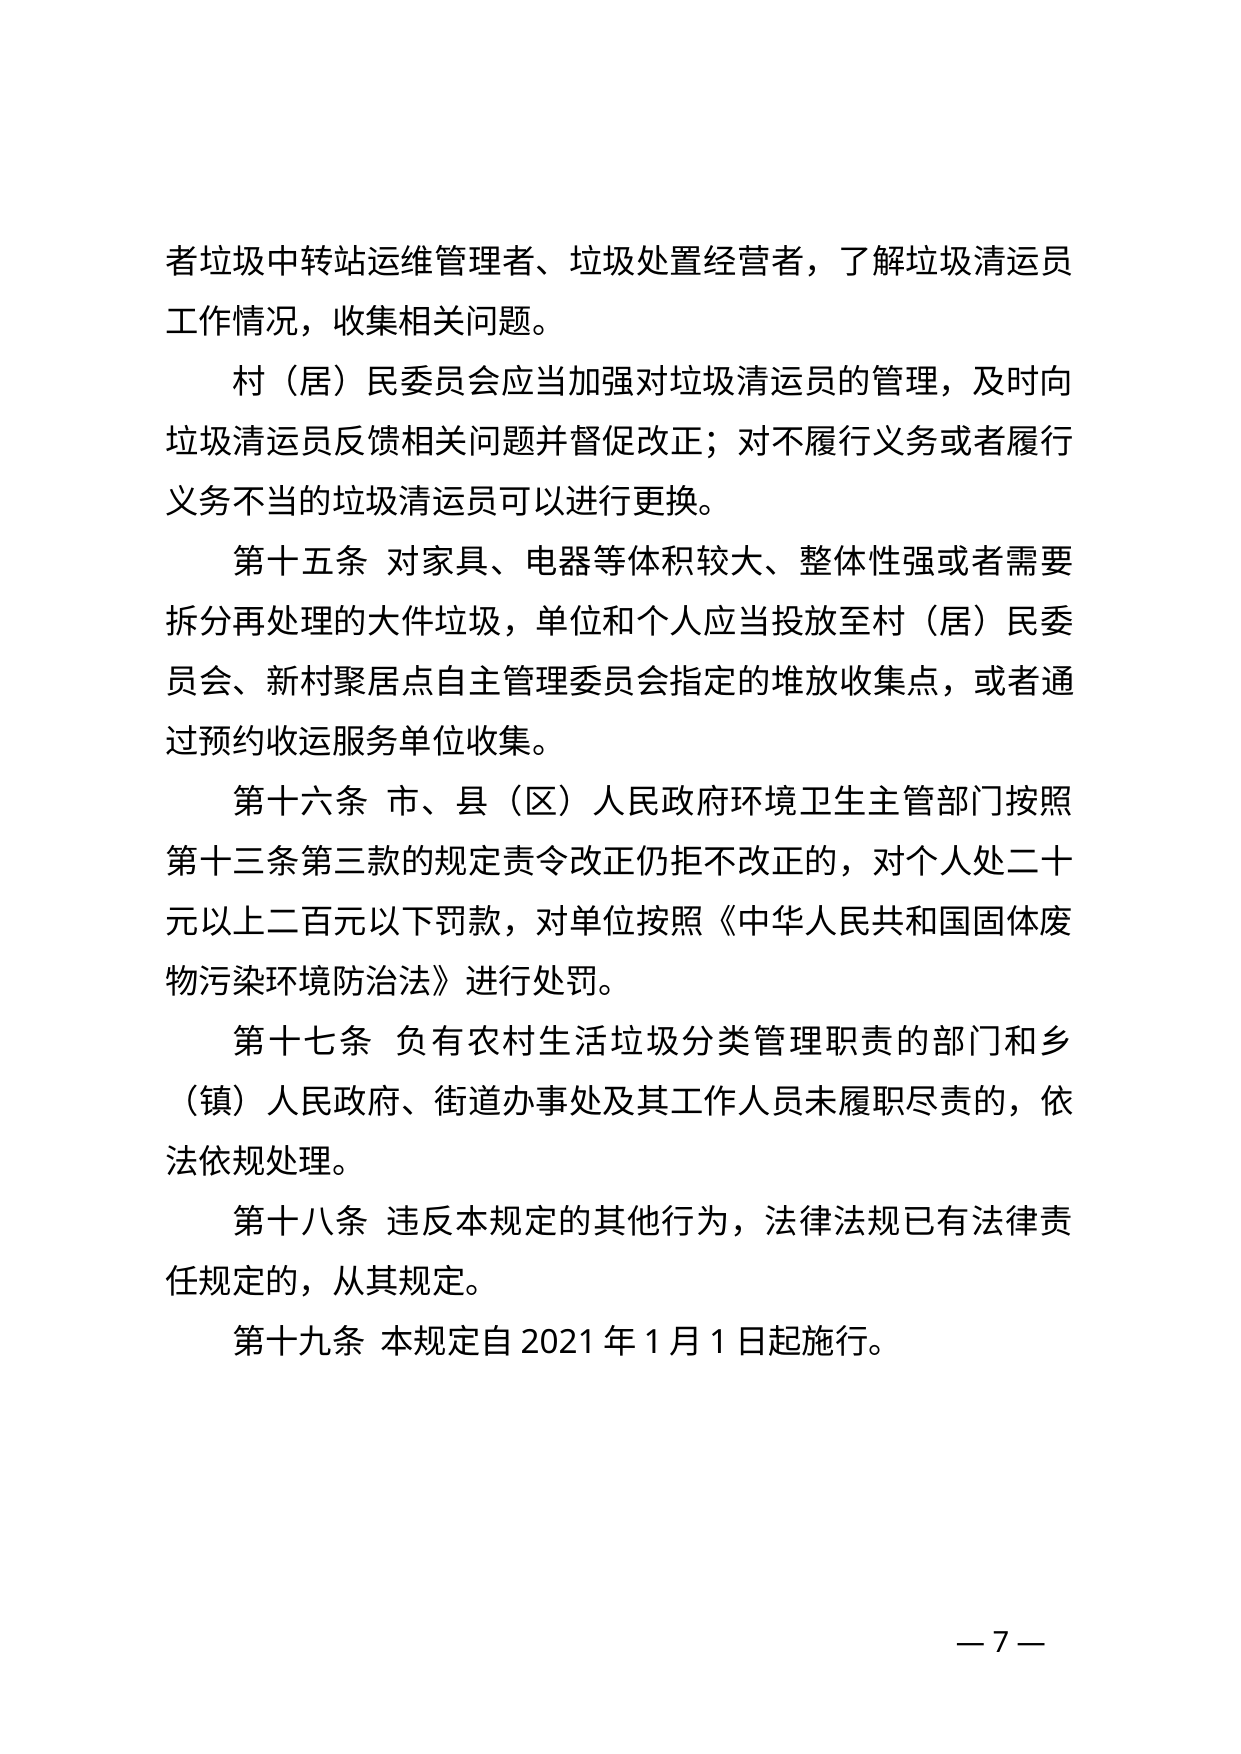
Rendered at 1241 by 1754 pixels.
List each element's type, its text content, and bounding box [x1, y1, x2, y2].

text 第十九条 本规定自2021年1月1日起施行。 [165, 1306, 1075, 1366]
text 第十七条 负有农村生活垃圾分类管理职责的部门和乡（镇）人民政府、街道办事处及其工作人员未履职尽责的，依法依规处理。 [165, 1006, 1075, 1186]
text 第十八条 违反本规定的其他行为，法律法规已有法律责任规定的，从其规定。 [165, 1186, 1075, 1306]
text 第十五条 对家具、电器等体积较大、整体性强或者需要拆分再处理的大件垃圾，单位和个人应当投放至村（居）民委员会、新村聚居点自主管理委员会指定的堆放收集点，或者通过预约收运服务单位收集。 [165, 526, 1075, 766]
text 第十六条 市、县（区）人民政府环境卫生主管部门按照第十三条第三款的规定责令改正仍拒不改正的，对个人处二十元以上二百元以下罚款，对单位按照《中华人民共和国固体废物污染环境防治法》进行处罚。 [165, 766, 1075, 1006]
text 村（居）民委员会应当加强对垃圾清运员的管理，及时向垃圾清运员反馈相关问题并督促改正；对不履行义务或者履行义务不当的垃圾清运员可以进行更换。 [165, 346, 1075, 526]
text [165, 226, 1075, 346]
